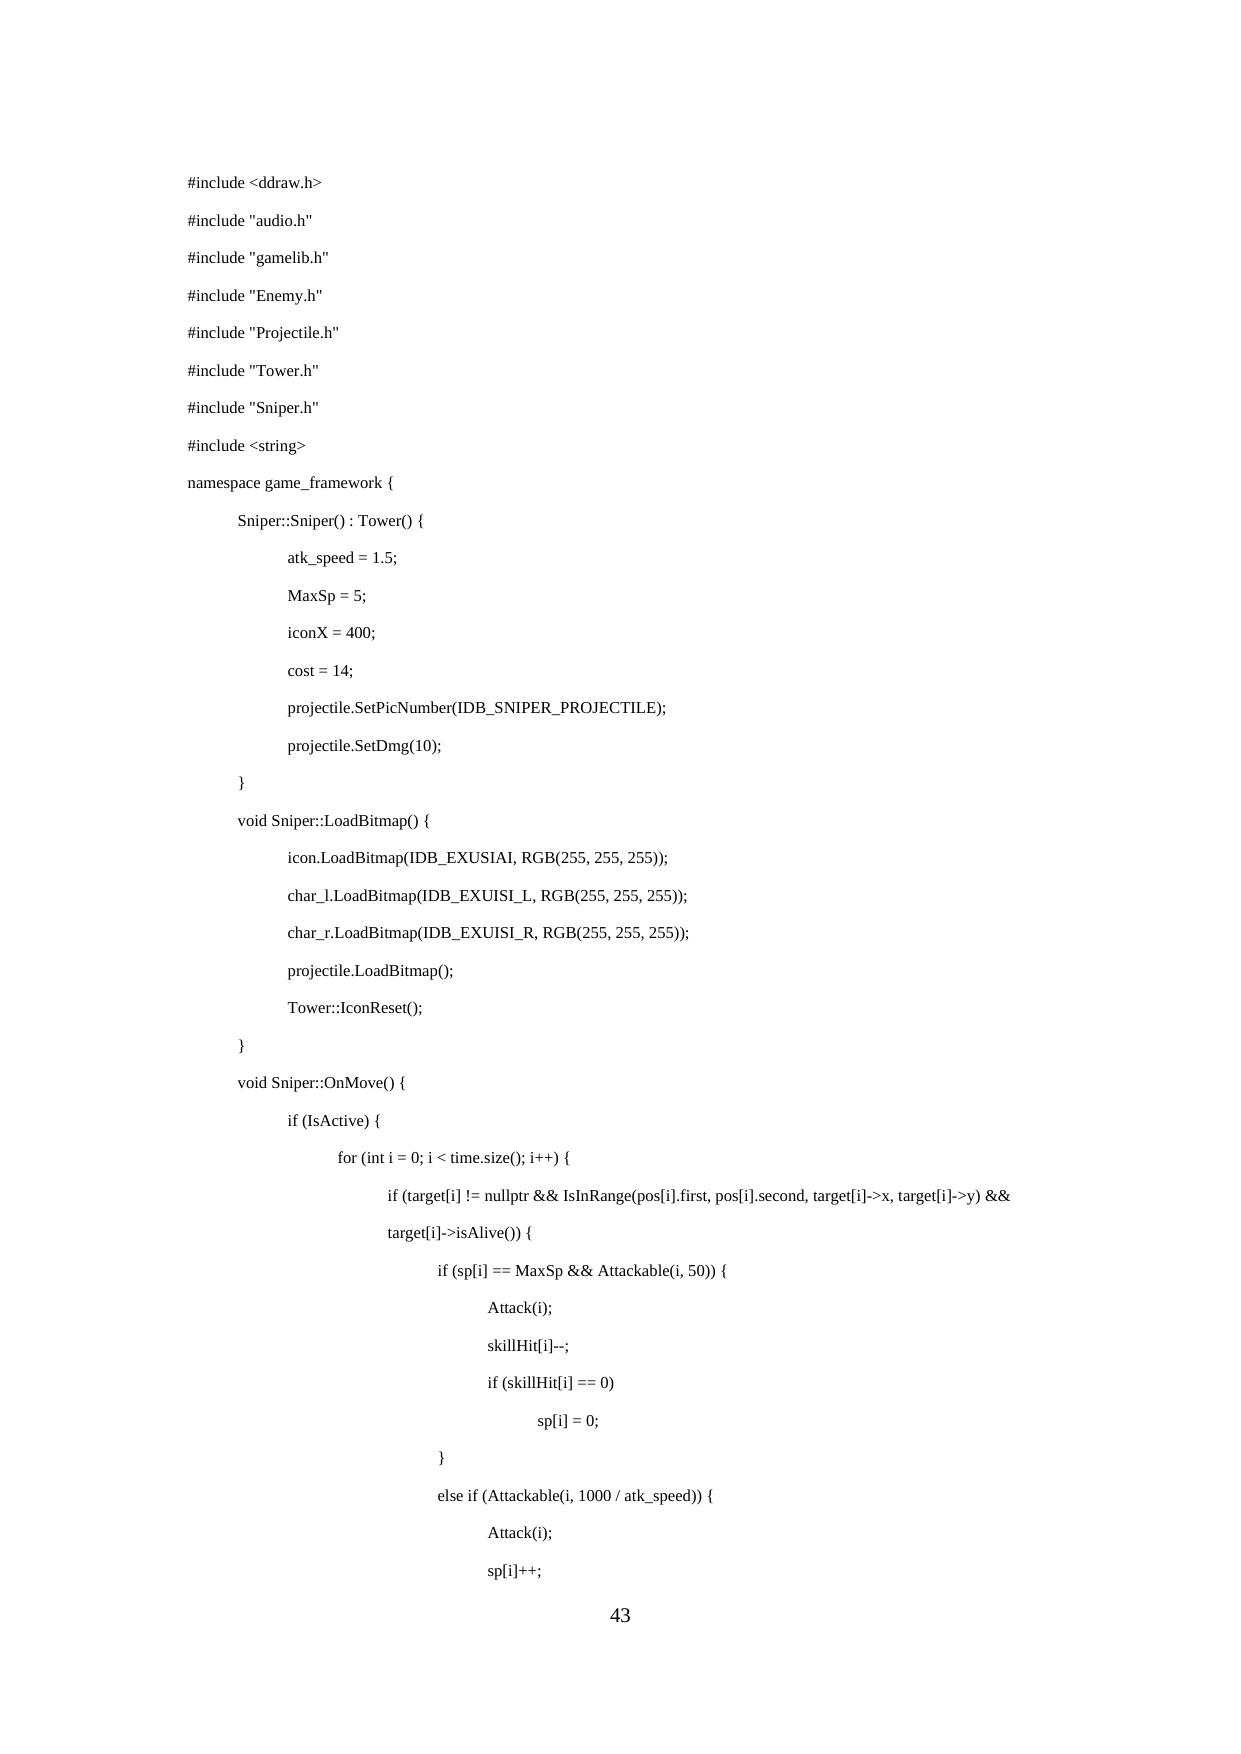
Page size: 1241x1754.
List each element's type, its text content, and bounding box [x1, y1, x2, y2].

text #include "audio.h" [187, 201, 1053, 239]
text #include <string> [187, 426, 1053, 464]
text } [187, 764, 1053, 801]
text } [187, 1439, 1053, 1476]
text Attack(i); [187, 1289, 1053, 1326]
text for (int i = 0; i < time.size(); i++) { [187, 1139, 1053, 1176]
text char_r.LoadBitmap(IDB_EXUISI_R, RGB(255, 255, 255)); [187, 914, 1053, 951]
text if (skillHit[i] == 0) [187, 1364, 1053, 1401]
text namespace game_framework { [187, 464, 1053, 501]
text cost = 14; [187, 651, 1053, 689]
text if (target[i] != nullptr && IsInRange(pos[i].first, pos[i].second, target[i]->x, target[i]->y) && target[i]->isAlive()) { [387, 1176, 1053, 1251]
text void Sniper::LoadBitmap() { [187, 801, 1053, 839]
text atk_speed = 1.5; [187, 539, 1053, 576]
text iconX = 400; [187, 614, 1053, 651]
text Tower::IconReset(); [187, 989, 1053, 1026]
text Sniper::Sniper() : Tower() { [187, 501, 1053, 539]
text icon.LoadBitmap(IDB_EXUSIAI, RGB(255, 255, 255)); [187, 839, 1053, 876]
text #include <ddraw.h> [187, 164, 1053, 201]
text if (IsActive) { [187, 1101, 1053, 1139]
text Attack(i); [187, 1514, 1053, 1551]
text #include "Enemy.h" [187, 276, 1053, 314]
text else if (Attackable(i, 1000 / atk_speed)) { [187, 1476, 1053, 1514]
text #include "Sniper.h" [187, 389, 1053, 426]
text sp[i]++; [187, 1551, 1053, 1589]
text projectile.SetDmg(10); [187, 726, 1053, 764]
text #include "Projectile.h" [187, 314, 1053, 351]
text sp[i] = 0; [187, 1401, 1053, 1439]
text char_l.LoadBitmap(IDB_EXUISI_L, RGB(255, 255, 255)); [187, 876, 1053, 914]
text #include "gamelib.h" [187, 239, 1053, 276]
text void Sniper::OnMove() { [187, 1064, 1053, 1101]
text } [187, 1026, 1053, 1064]
text projectile.LoadBitmap(); [187, 951, 1053, 989]
text if (sp[i] == MaxSp && Attackable(i, 50)) { [187, 1251, 1053, 1289]
text #include "Tower.h" [187, 351, 1053, 389]
text projectile.SetPicNumber(IDB_SNIPER_PROJECTILE); [187, 689, 1053, 726]
text skillHit[i]--; [187, 1326, 1053, 1364]
text MaxSp = 5; [187, 576, 1053, 614]
